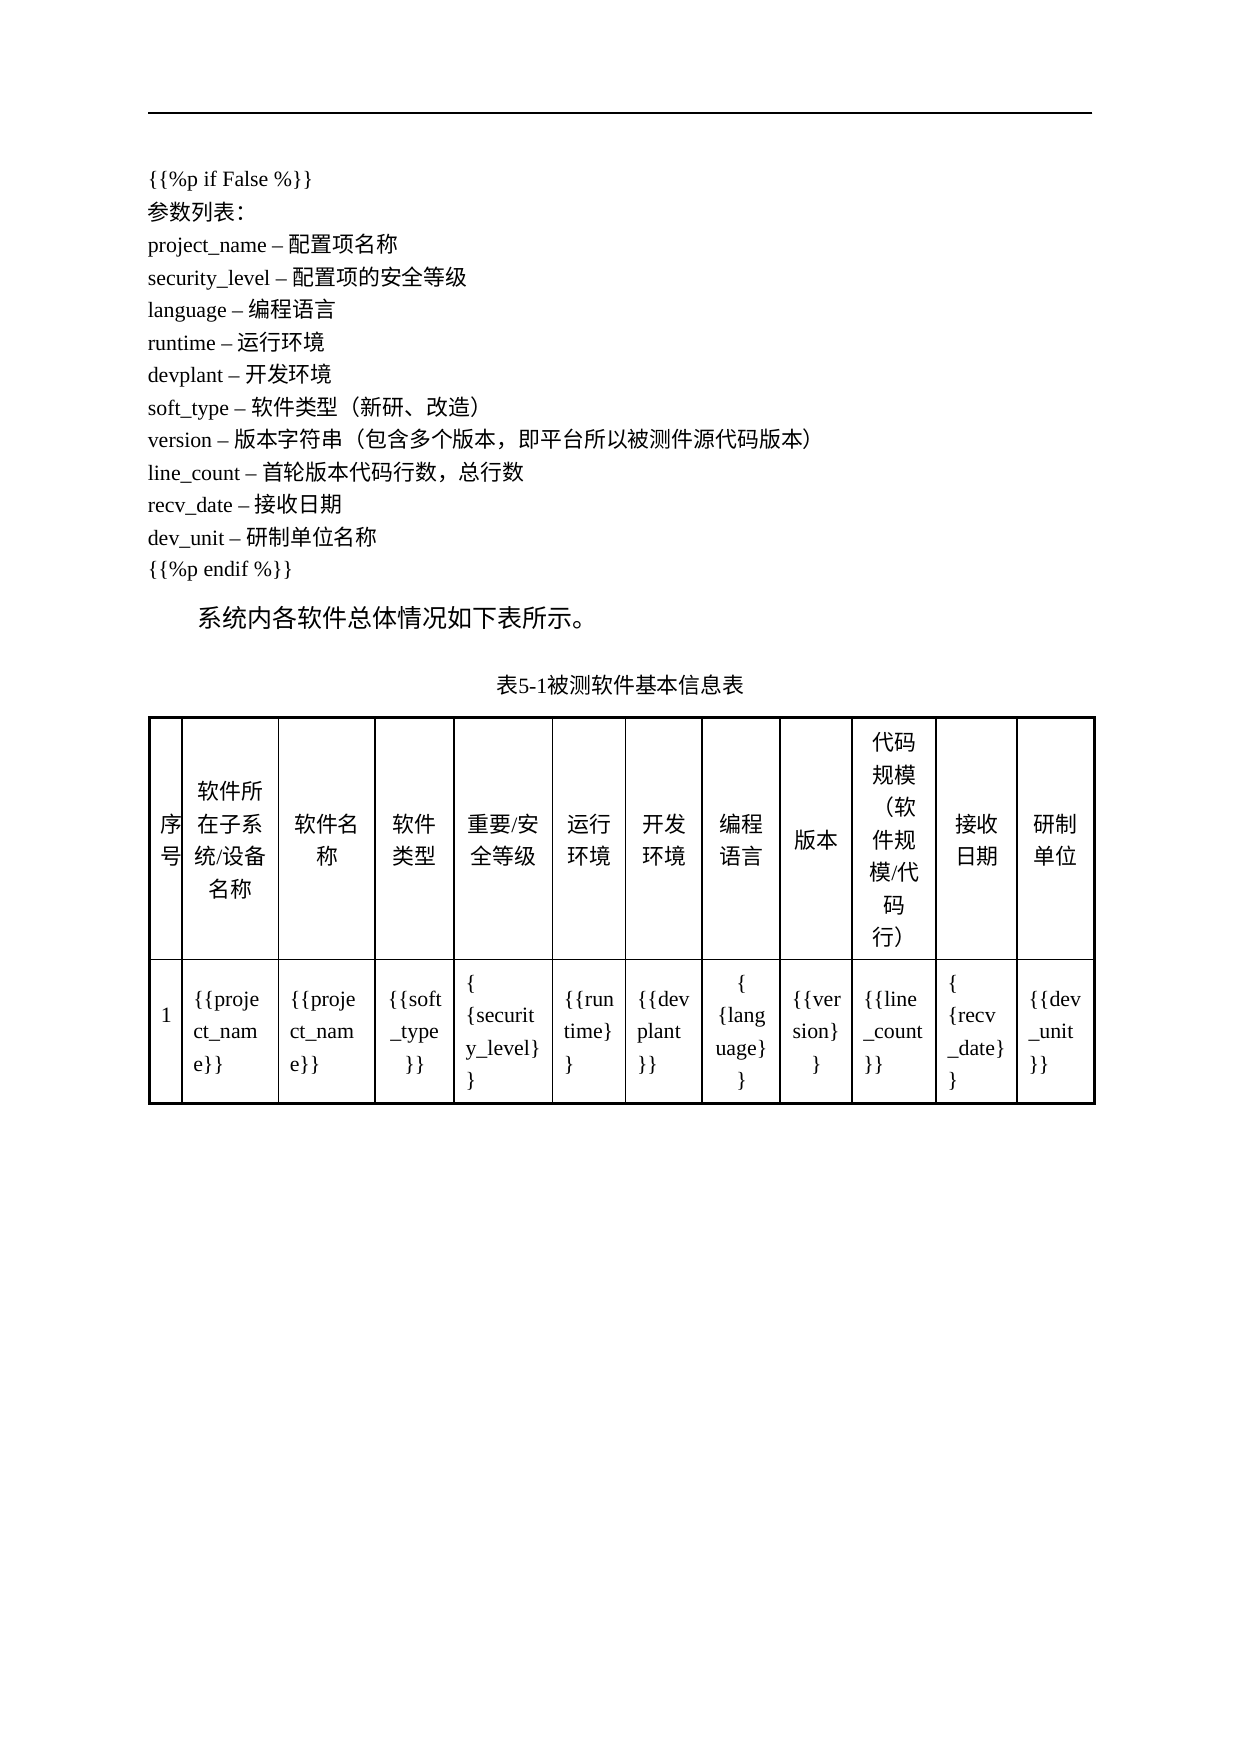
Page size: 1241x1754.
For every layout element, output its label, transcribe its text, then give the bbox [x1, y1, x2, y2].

text version – 版本字符串（包含多个版本，即平台所以被测件源代码版本） [148, 422, 1092, 454]
table_cell {{project_name}} [183, 960, 278, 1102]
table_cell {{dev_unit}} [1018, 960, 1093, 1102]
table_header 代码规模 （软件规模/代码行） [853, 719, 935, 958]
table_cell {{runtime}} [553, 960, 625, 1102]
text language – 编程语言 [148, 292, 1092, 324]
text soft_type – 软件类型（新研、改造） [148, 389, 1092, 422]
table_cell {{devplant}} [626, 960, 701, 1102]
table_cell {{security_level}} [455, 960, 552, 1102]
table_header 研制单位 [1018, 719, 1093, 958]
text line_count – 首轮版本代码行数，总行数 [148, 454, 1092, 487]
table_header 序号 [151, 719, 181, 958]
text {{%p if False %}} [148, 162, 1092, 194]
text 系统内各软件总体情况如下表所示。 [148, 584, 1092, 649]
table_header 版本 [781, 719, 851, 958]
table_header 接收日期 [937, 719, 1016, 958]
table_cell {{project_name}} [279, 960, 374, 1102]
table_header 运行环境 [553, 719, 625, 958]
text runtime – 运行环境 [148, 324, 1092, 357]
table_header 编程语言 [703, 719, 779, 958]
table_header 软件名称 [279, 719, 374, 958]
text recv_date – 接收日期 [148, 487, 1092, 519]
table_cell {{recv_date}} [937, 960, 1016, 1102]
text security_level – 配置项的安全等级 [148, 259, 1092, 292]
table_cell {{version}} [781, 960, 851, 1102]
text dev_unit – 研制单位名称 [148, 519, 1092, 552]
text {{%p endif %}} [148, 552, 1092, 584]
table_cell {{line_count}} [853, 960, 935, 1102]
table_header 软件类型 [376, 719, 453, 958]
table_header 软件所在子系统/设备名称 [183, 719, 278, 958]
text project_name – 配置项名称 [148, 227, 1092, 259]
table_header 重要/安全等级 [455, 719, 552, 958]
table_cell {{soft_type}} [376, 960, 453, 1102]
table_cell [151, 960, 181, 1102]
text devplant – 开发环境 [148, 357, 1092, 389]
text 参数列表： [148, 194, 1092, 227]
table_header 开发环境 [626, 719, 701, 958]
table_cell {{language}} [703, 960, 779, 1102]
